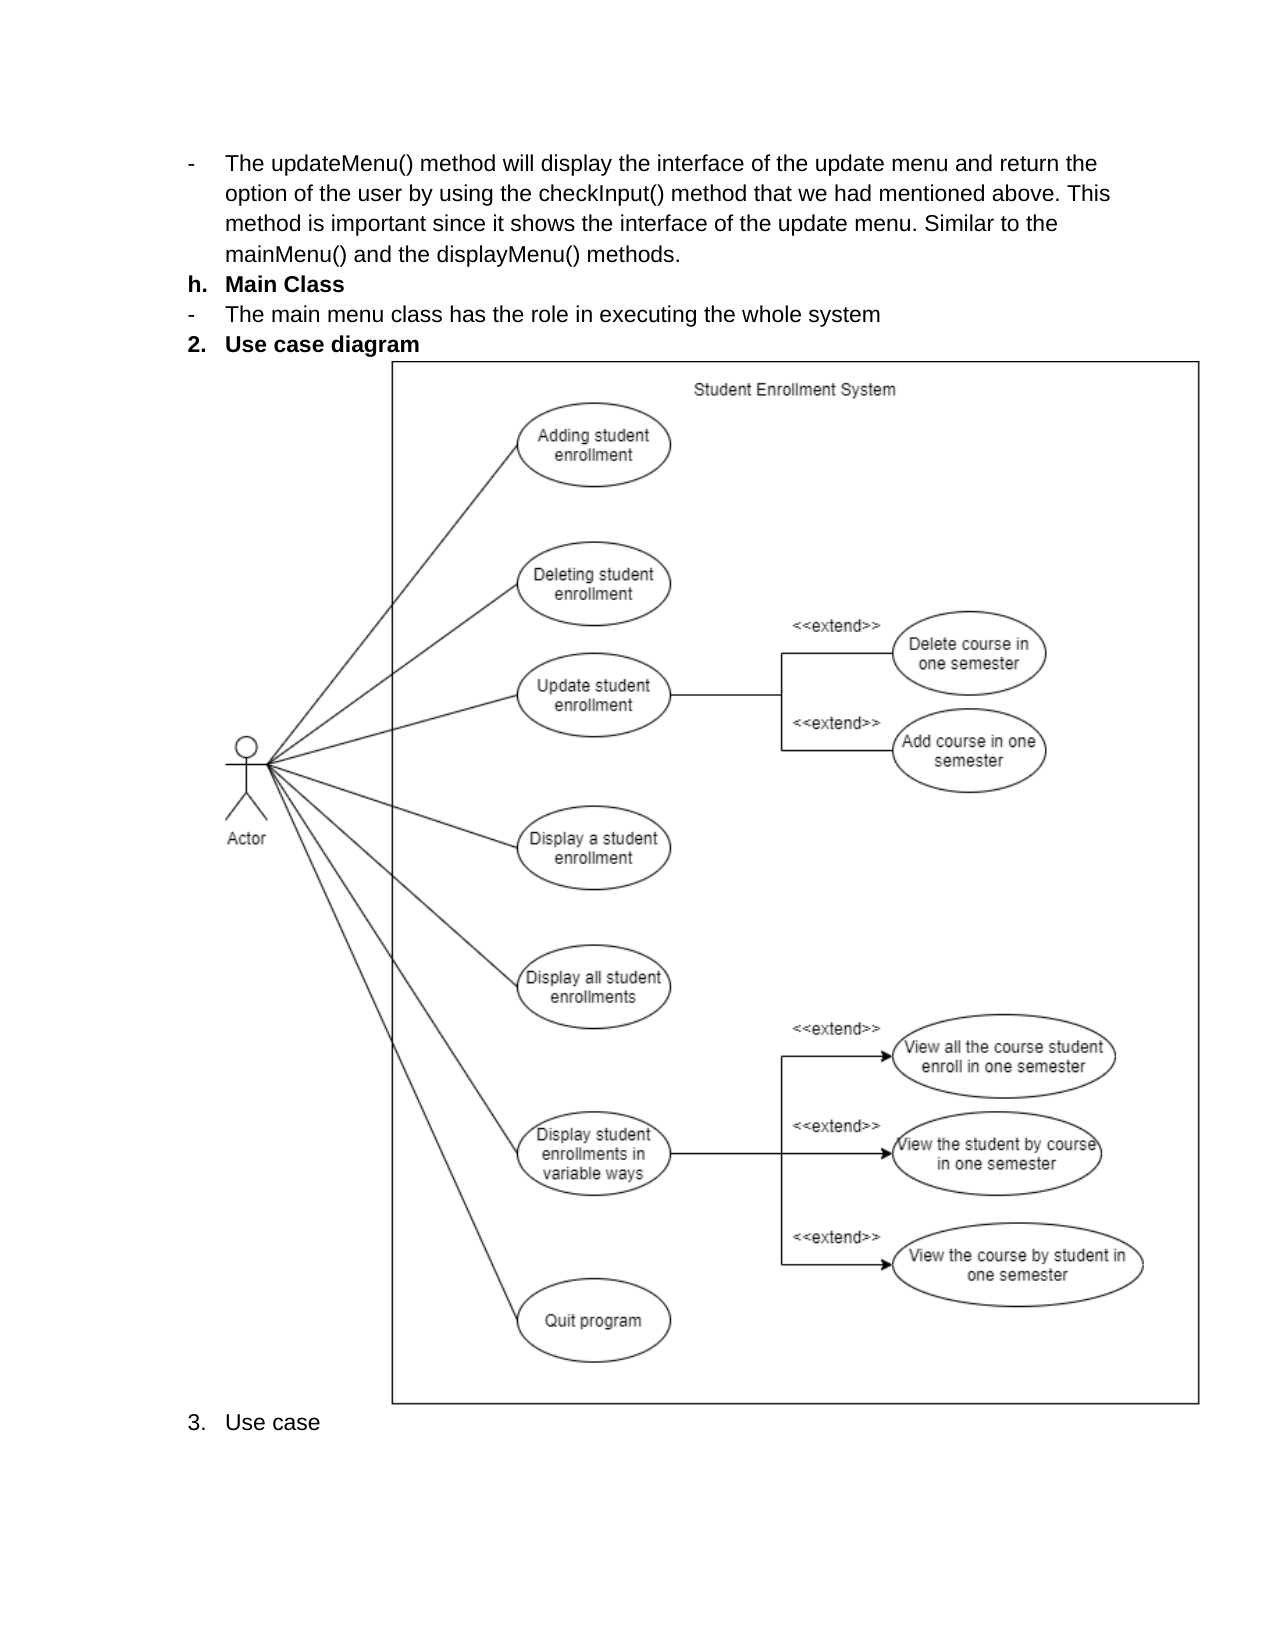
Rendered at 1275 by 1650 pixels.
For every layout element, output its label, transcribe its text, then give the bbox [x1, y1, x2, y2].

list The updateMenu() method will display the interface of the update menu and return the option of the user by using the checkInput() method that we had mentioned above. This method is important since it shows the interface of the update menu. Similar to the mainMenu() and the displayMenu() methods. [187, 150, 1125, 267]
list The main menu class has the role in executing the whole system [187, 301, 1125, 327]
picture [225, 361, 1200, 1406]
list Main Class [187, 271, 1125, 297]
list Use case [187, 1409, 1125, 1435]
list Use case diagram [187, 331, 1125, 358]
